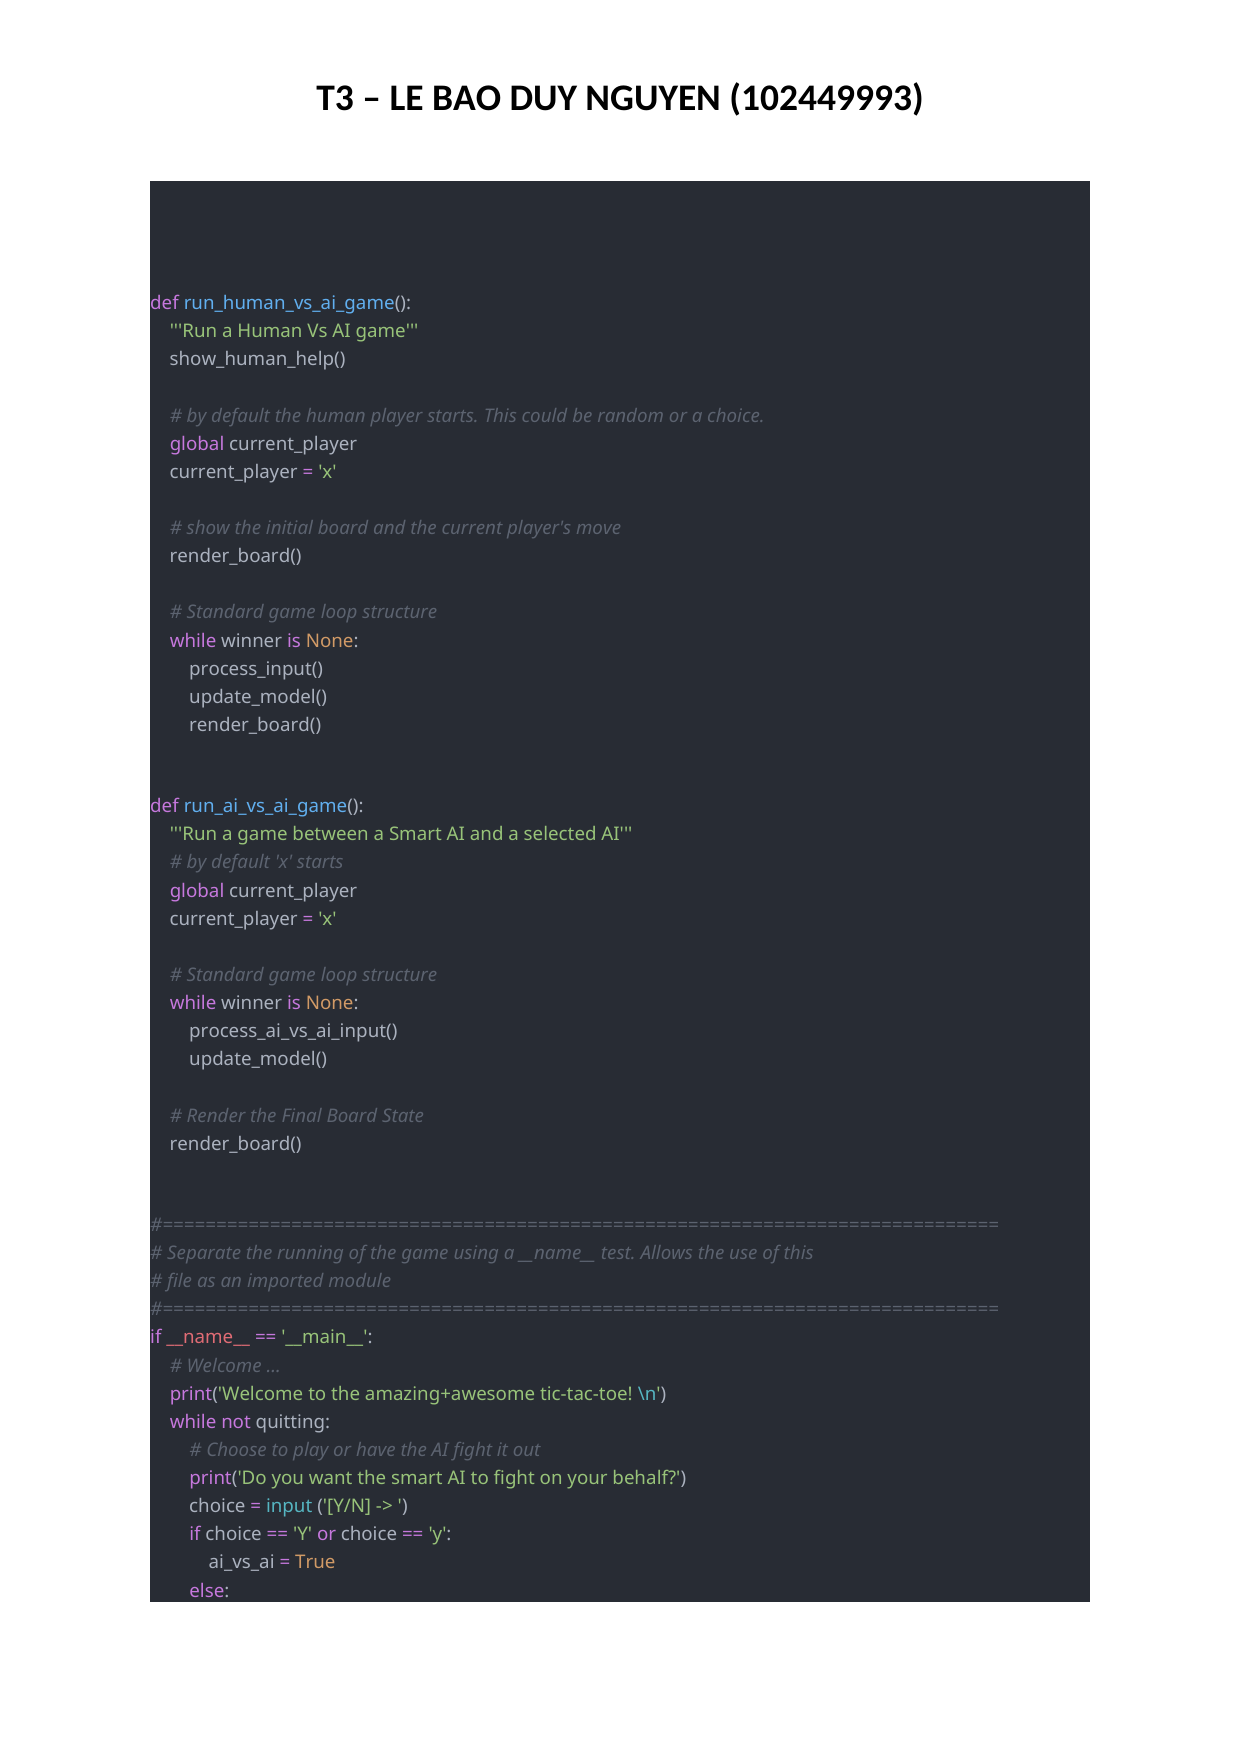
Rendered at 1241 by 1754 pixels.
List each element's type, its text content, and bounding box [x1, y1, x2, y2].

text #============================================================================== [150, 1293, 1090, 1321]
text while not quitting: [150, 1406, 1090, 1434]
text if __name__ == '__main__': [150, 1321, 1090, 1349]
text render_board() [150, 1127, 1090, 1156]
text update_model() [150, 681, 1090, 709]
text while winner is None: [150, 987, 1090, 1015]
text # Standard game loop structure [150, 596, 1090, 624]
text global current_player [150, 874, 1090, 902]
text # by default 'x' starts [150, 846, 1090, 874]
text render_board() [150, 709, 1090, 737]
text print('Do you want the smart AI to fight on your behalf?') [150, 1462, 1090, 1490]
text current_player = 'x' [150, 456, 1090, 484]
text '''Run a Human Vs AI game''' [150, 315, 1090, 343]
text choice = input ('[Y/N] -> ') [150, 1490, 1090, 1518]
text process_input() [150, 652, 1090, 681]
text current_player = 'x' [150, 902, 1090, 931]
text # show the initial board and the current player's move [150, 512, 1090, 540]
text render_board() [150, 540, 1090, 568]
text # Welcome ... [150, 1349, 1090, 1377]
text global current_player [150, 427, 1090, 456]
text process_ai_vs_ai_input() [150, 1015, 1090, 1043]
text # Render the Final Board State [150, 1099, 1090, 1127]
text def run_human_vs_ai_game(): [150, 287, 1090, 315]
text '''Run a game between a Smart AI and a selected AI''' [150, 818, 1090, 846]
text #============================================================================== [150, 1209, 1090, 1237]
text # Separate the running of the game using a __name__ test. Allows the use of this [150, 1237, 1090, 1265]
text update_model() [150, 1043, 1090, 1071]
text # Standard game loop structure [150, 959, 1090, 987]
text if choice == 'Y' or choice == 'y': [150, 1518, 1090, 1546]
text else: [150, 1574, 1090, 1602]
text # file as an imported module [150, 1265, 1090, 1293]
text # Choose to play or have the AI fight it out [150, 1434, 1090, 1462]
text while winner is None: [150, 624, 1090, 652]
text def run_ai_vs_ai_game(): [150, 790, 1090, 818]
text ai_vs_ai = True [150, 1546, 1090, 1574]
text show_human_help() [150, 343, 1090, 371]
text # by default the human player starts. This could be random or a choice. [150, 399, 1090, 427]
text print('Welcome to the amazing+awesome tic-tac-toe! \n') [150, 1377, 1090, 1406]
